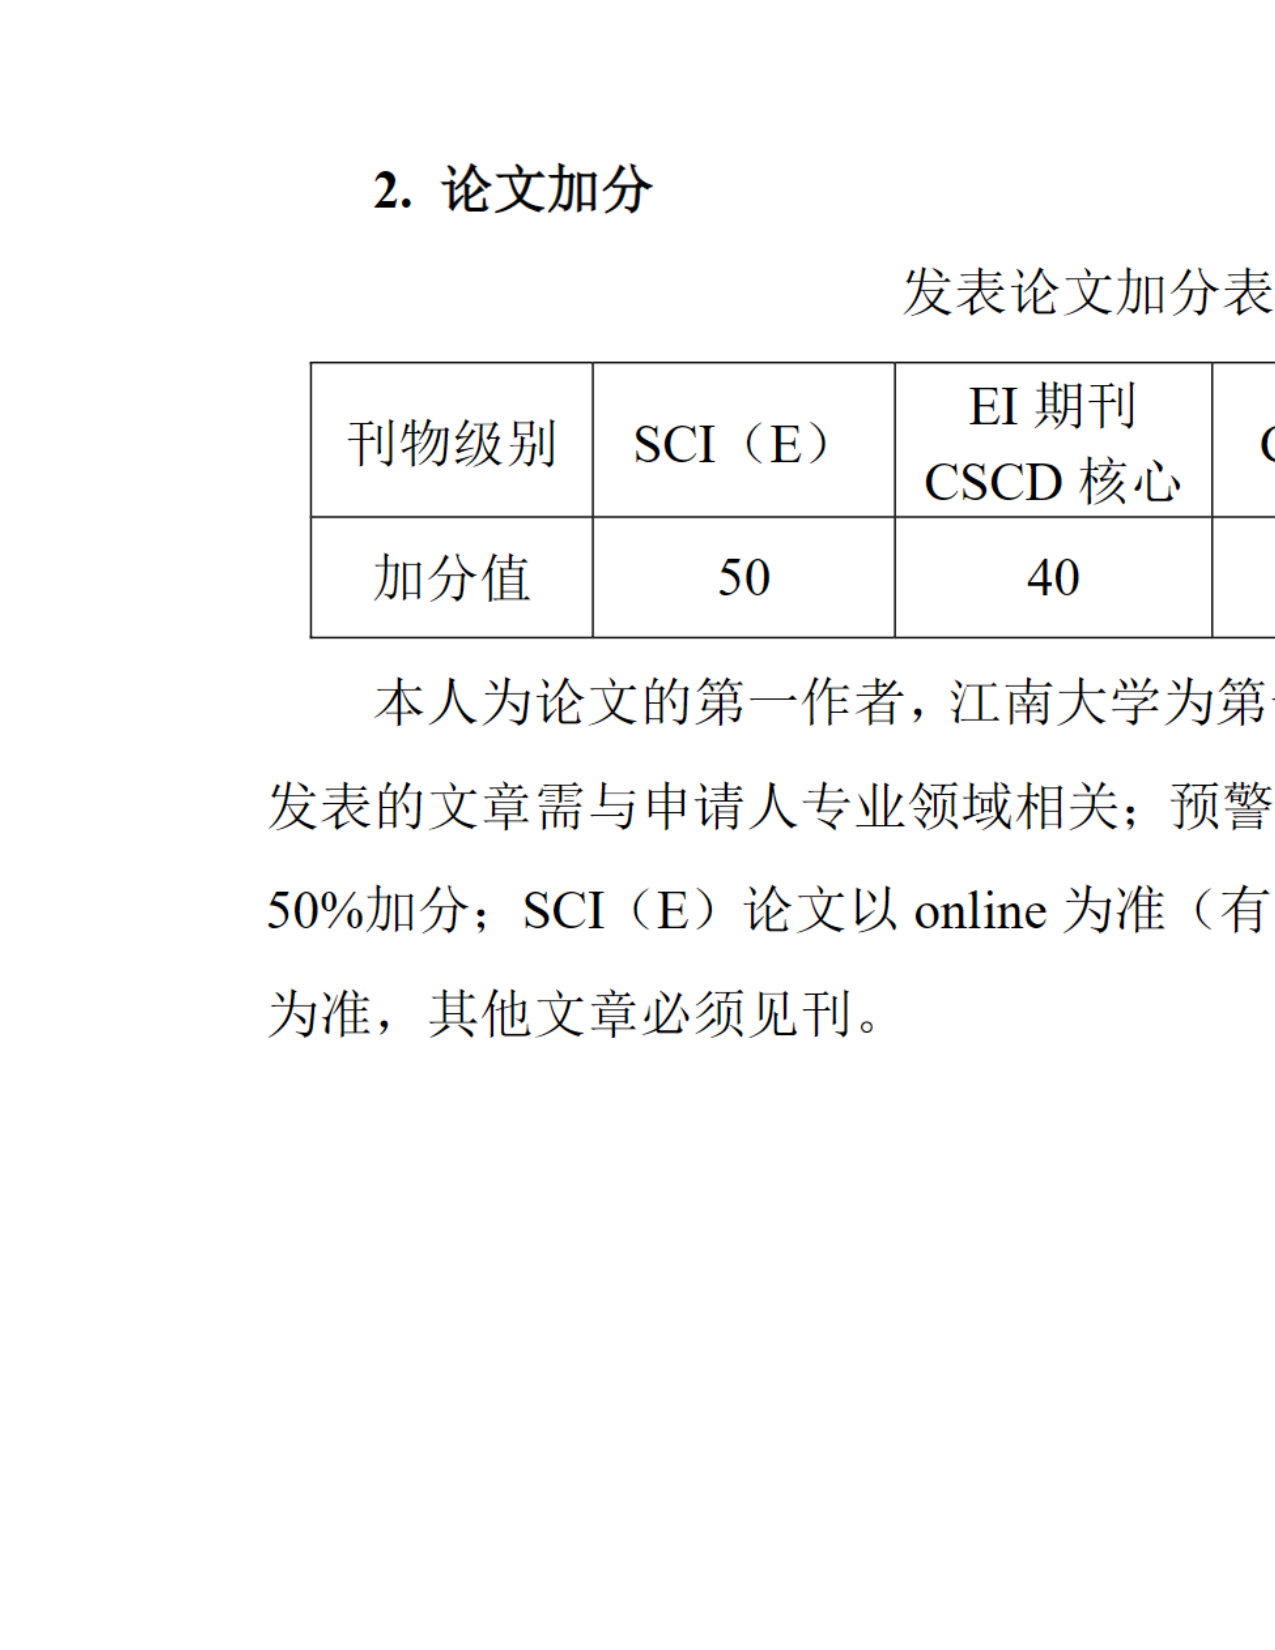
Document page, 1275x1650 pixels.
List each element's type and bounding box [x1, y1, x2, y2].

picture [168, 150, 1275, 1055]
